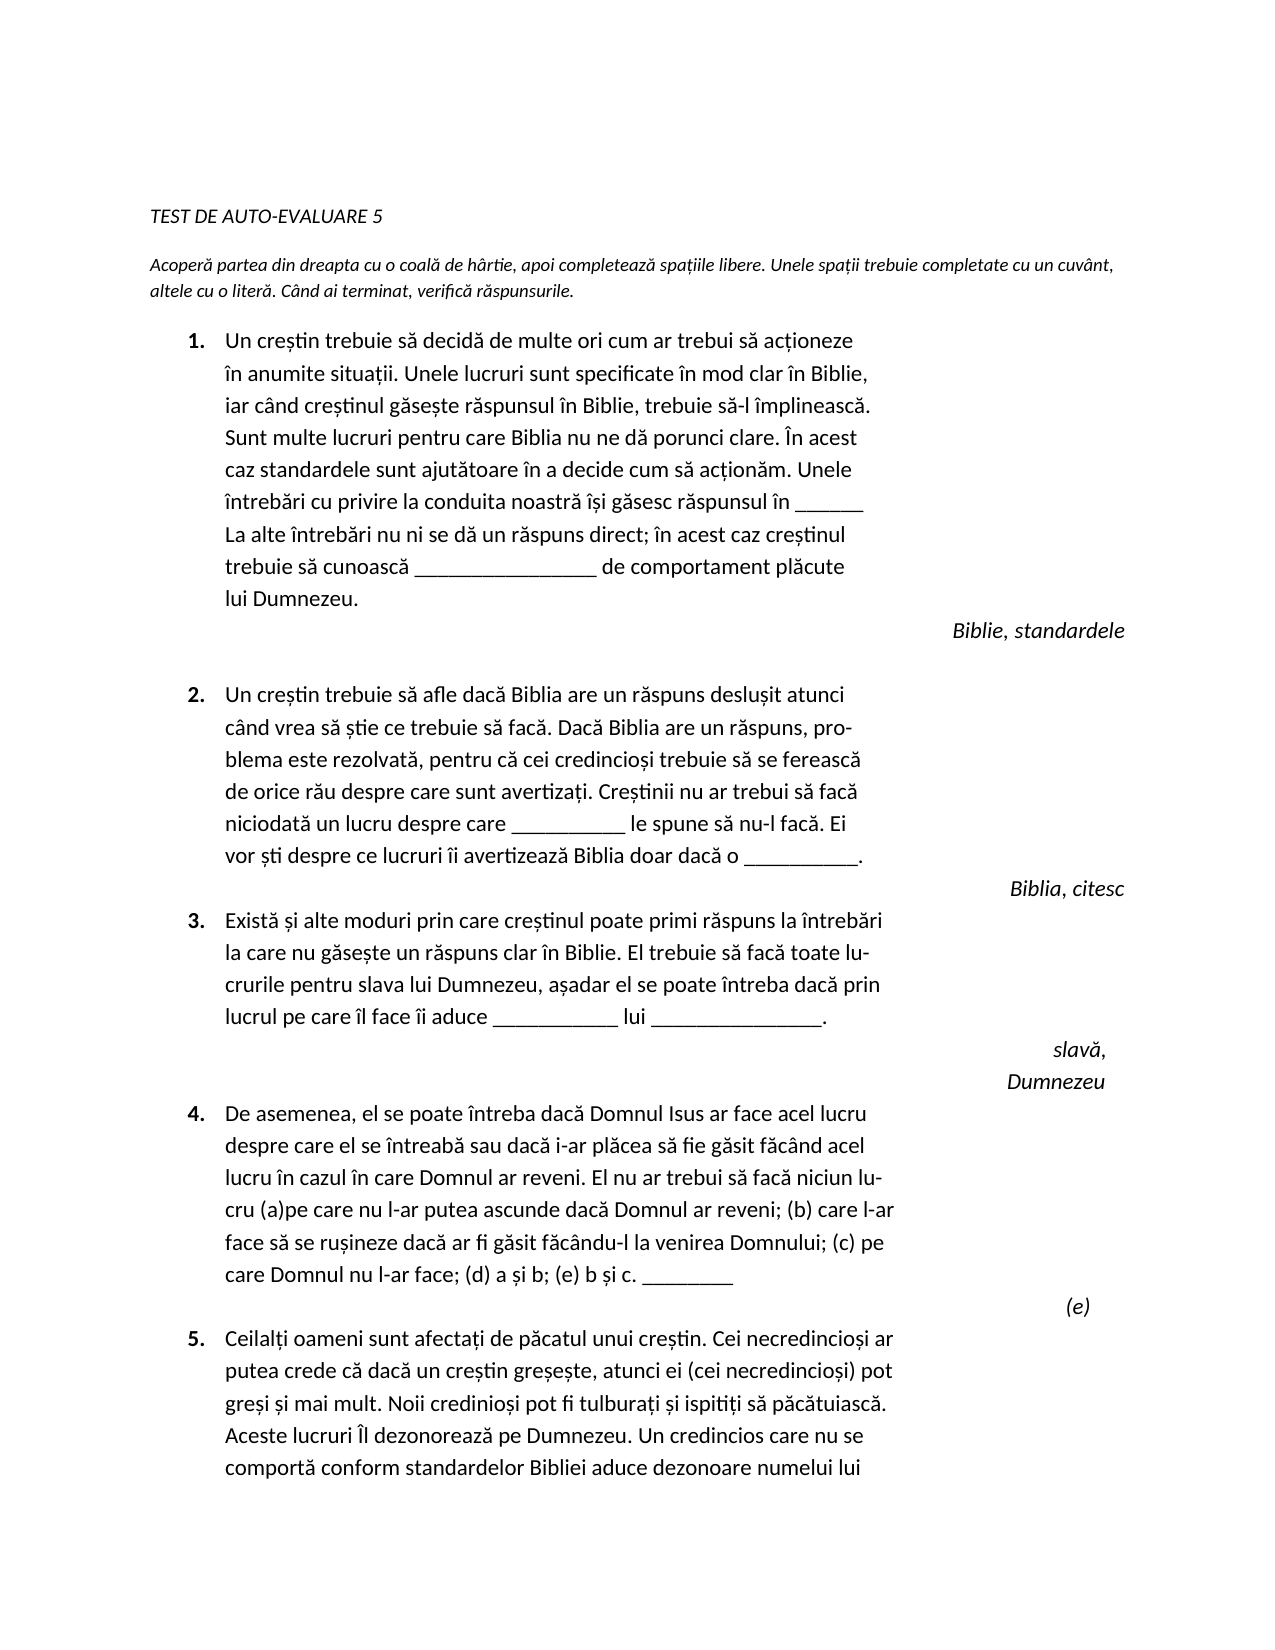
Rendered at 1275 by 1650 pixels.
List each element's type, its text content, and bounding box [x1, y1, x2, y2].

list vor şti despre ce lucruri îi avertizează Biblia doar dacă o __________. [225, 842, 1125, 869]
list slavă, [975, 1035, 1125, 1063]
list lucru în cazul în care Domnul ar reveni. El nu ar trebui să facă niciun lu- [225, 1163, 1125, 1191]
list Un creştin trebuie să decidă de multe ori cum ar trebui să acţioneze [187, 327, 1125, 354]
list la care nu găseşte un răspuns clar în Biblie. El trebuie să facă toate lu- [225, 938, 1125, 966]
list Există şi alte moduri prin care creştinul poate primi răspuns la întrebări [187, 906, 1125, 934]
list blema este rezolvată, pentru că cei credincioşi trebuie să se ferească [225, 745, 1125, 773]
list iar când creştinul găseşte răspunsul în Biblie, trebuie să-l împlinească. [225, 391, 1125, 419]
list care Domnul nu l-ar face; (d) a şi b; (e) b şi c. ________ [225, 1260, 1125, 1288]
list Ceilalţi oameni sunt afectaţi de păcatul unui creştin. Cei necredincioşi ar [187, 1324, 1125, 1352]
list comportă conform standardelor Bibliei aduce dezonoare numelui lui [225, 1453, 1125, 1481]
list Dumnezeu [975, 1067, 1125, 1095]
list (e) [225, 1292, 1125, 1320]
list lucrul pe care îl face îi aduce ___________ lui _______________. [225, 1002, 1125, 1031]
list lui Dumnezeu. [225, 584, 1125, 612]
text Acoperă partea din dreapta cu o coală de hârtie, apoi completează spaţiile libere. Unele spaţii trebuie completate cu un cuvânt, altele cu o literă. Când ai terminat, verifică răspunsurile. [150, 253, 1125, 302]
list întrebări cu privire la conduita noastră îşi găsesc răspunsul în ______ [225, 487, 1125, 516]
list niciodată un lucru despre care __________ le spune să nu-l facă. Ei [225, 809, 1125, 837]
text TEST DE AUTO-EVALUARE 5 [150, 203, 1125, 228]
list greşi şi mai mult. Noii credinioşi pot fi tulburaţi şi ispitiţi să păcătuiască. [225, 1389, 1125, 1417]
list caz standardele sunt ajutătoare în a decide cum să acţionăm. Unele [225, 455, 1125, 483]
list trebuie să cunoască ________________ de comportament plăcute [225, 552, 1125, 580]
list Biblia, citesc [225, 874, 1125, 902]
list Biblie, standardele [225, 616, 1125, 676]
list putea crede că dacă un creştin greşeşte, atunci ei (cei necredincioşi) pot [225, 1357, 1125, 1384]
list despre care el se întreabă sau dacă i-ar plăcea să fie găsit făcând acel [225, 1131, 1125, 1159]
list Aceste lucruri Îl dezonorează pe Dumnezeu. Un credincios care nu se [225, 1421, 1125, 1449]
list de orice rău despre care sunt avertizaţi. Creştinii nu ar trebui să facă [225, 777, 1125, 805]
list când vrea să ştie ce trebuie să facă. Dacă Biblia are un răspuns, pro- [225, 713, 1125, 741]
list Sunt multe lucruri pentru care Biblia nu ne dă porunci clare. În acest [225, 423, 1125, 451]
list cru (a)pe care nu l-ar putea ascunde dacă Domnul ar reveni; (b) care l-ar [225, 1196, 1125, 1224]
list face să se ruşineze dacă ar fi găsit făcându-l la venirea Domnului; (c) pe [225, 1228, 1125, 1256]
list crurile pentru slava lui Dumnezeu, aşadar el se poate întreba dacă prin [225, 970, 1125, 998]
list Un creştin trebuie să afle dacă Biblia are un răspuns desluşit atunci [187, 681, 1125, 709]
list în anumite situaţii. Unele lucruri sunt specificate în mod clar în Biblie, [225, 359, 1125, 387]
list La alte întrebări nu ni se dă un răspuns direct; în acest caz creştinul [225, 520, 1125, 548]
list De asemenea, el se poate întreba dacă Domnul Isus ar face acel lucru [187, 1099, 1125, 1127]
